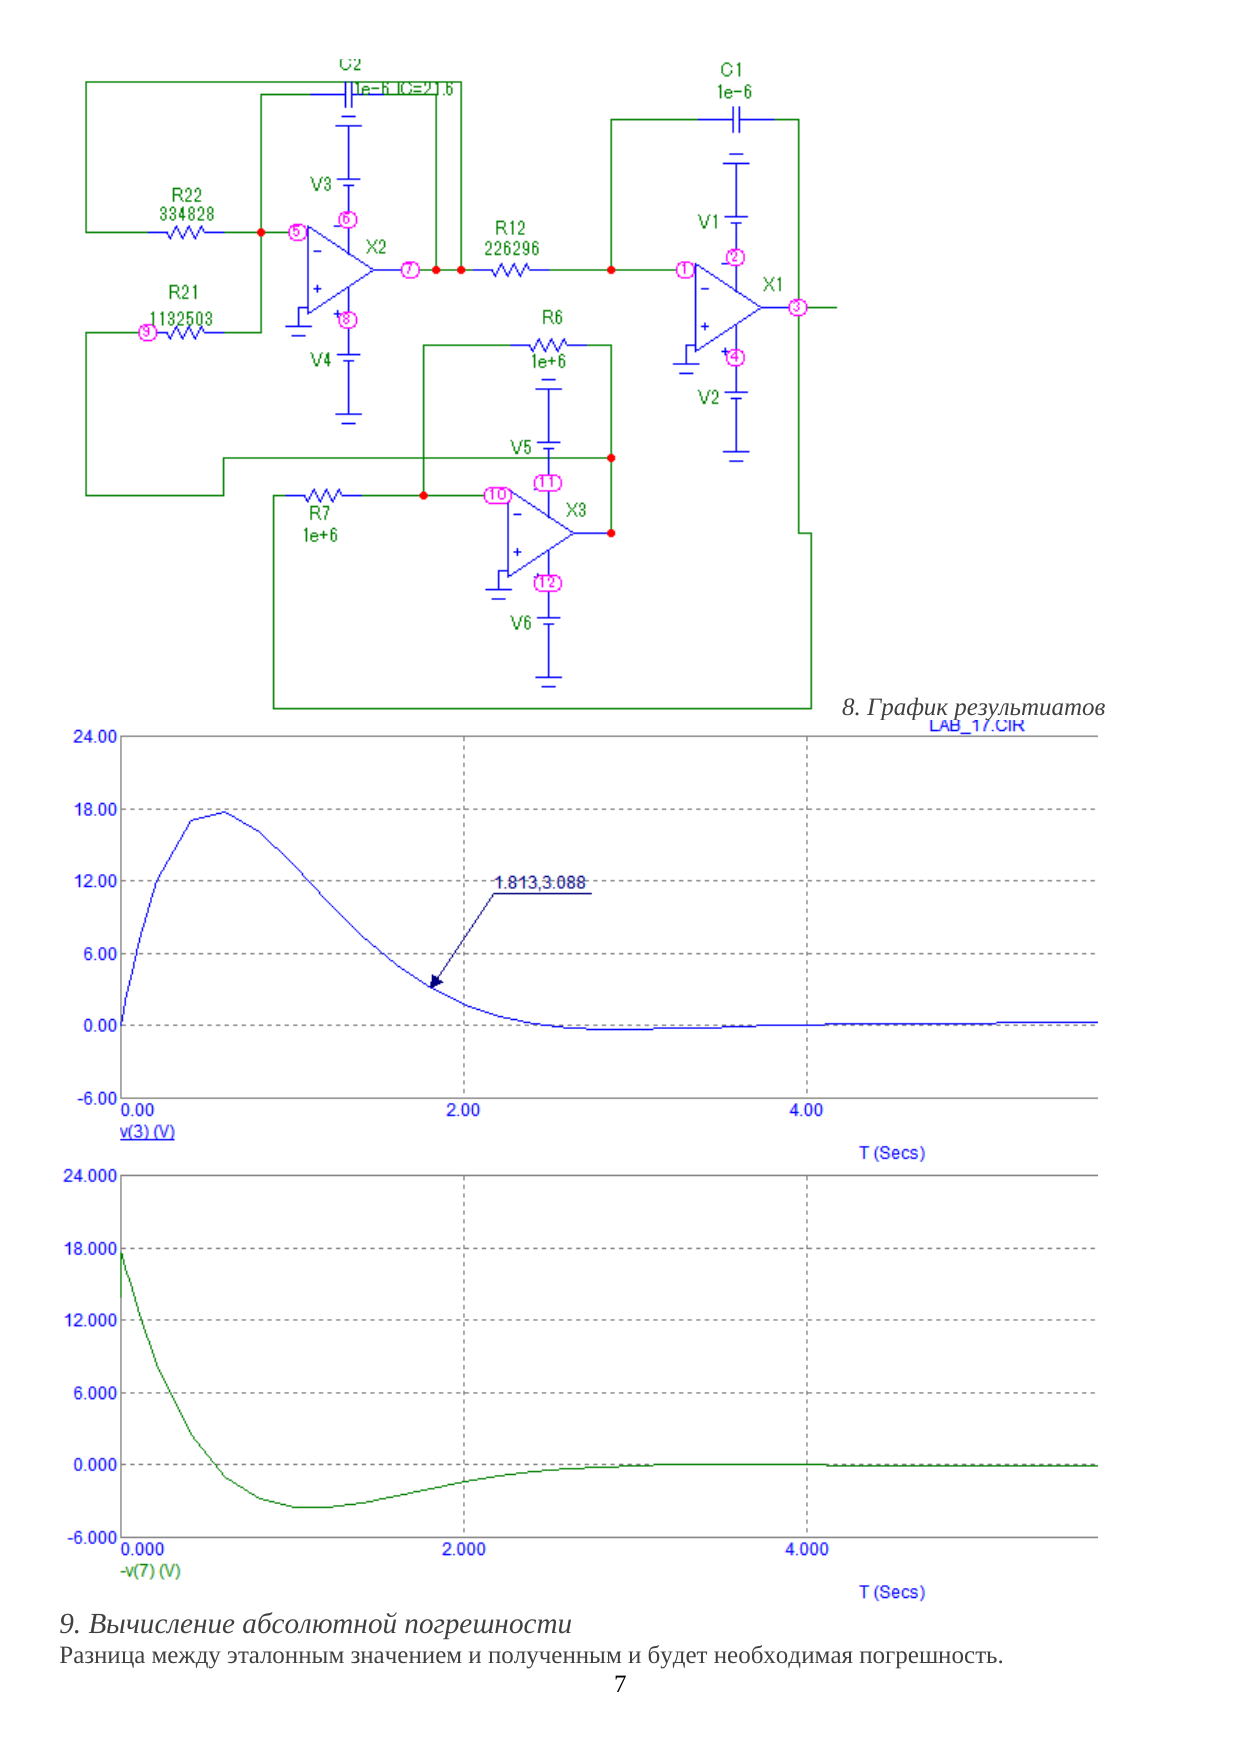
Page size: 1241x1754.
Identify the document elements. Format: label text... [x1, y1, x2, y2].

text 9. Вычисление абсолютной погрешности [59, 1607, 1181, 1640]
picture [59, 720, 1098, 1607]
picture [59, 59, 842, 716]
text Разница между эталонным значением и полученным и будет необходимая погрешность. [59, 1640, 1181, 1669]
